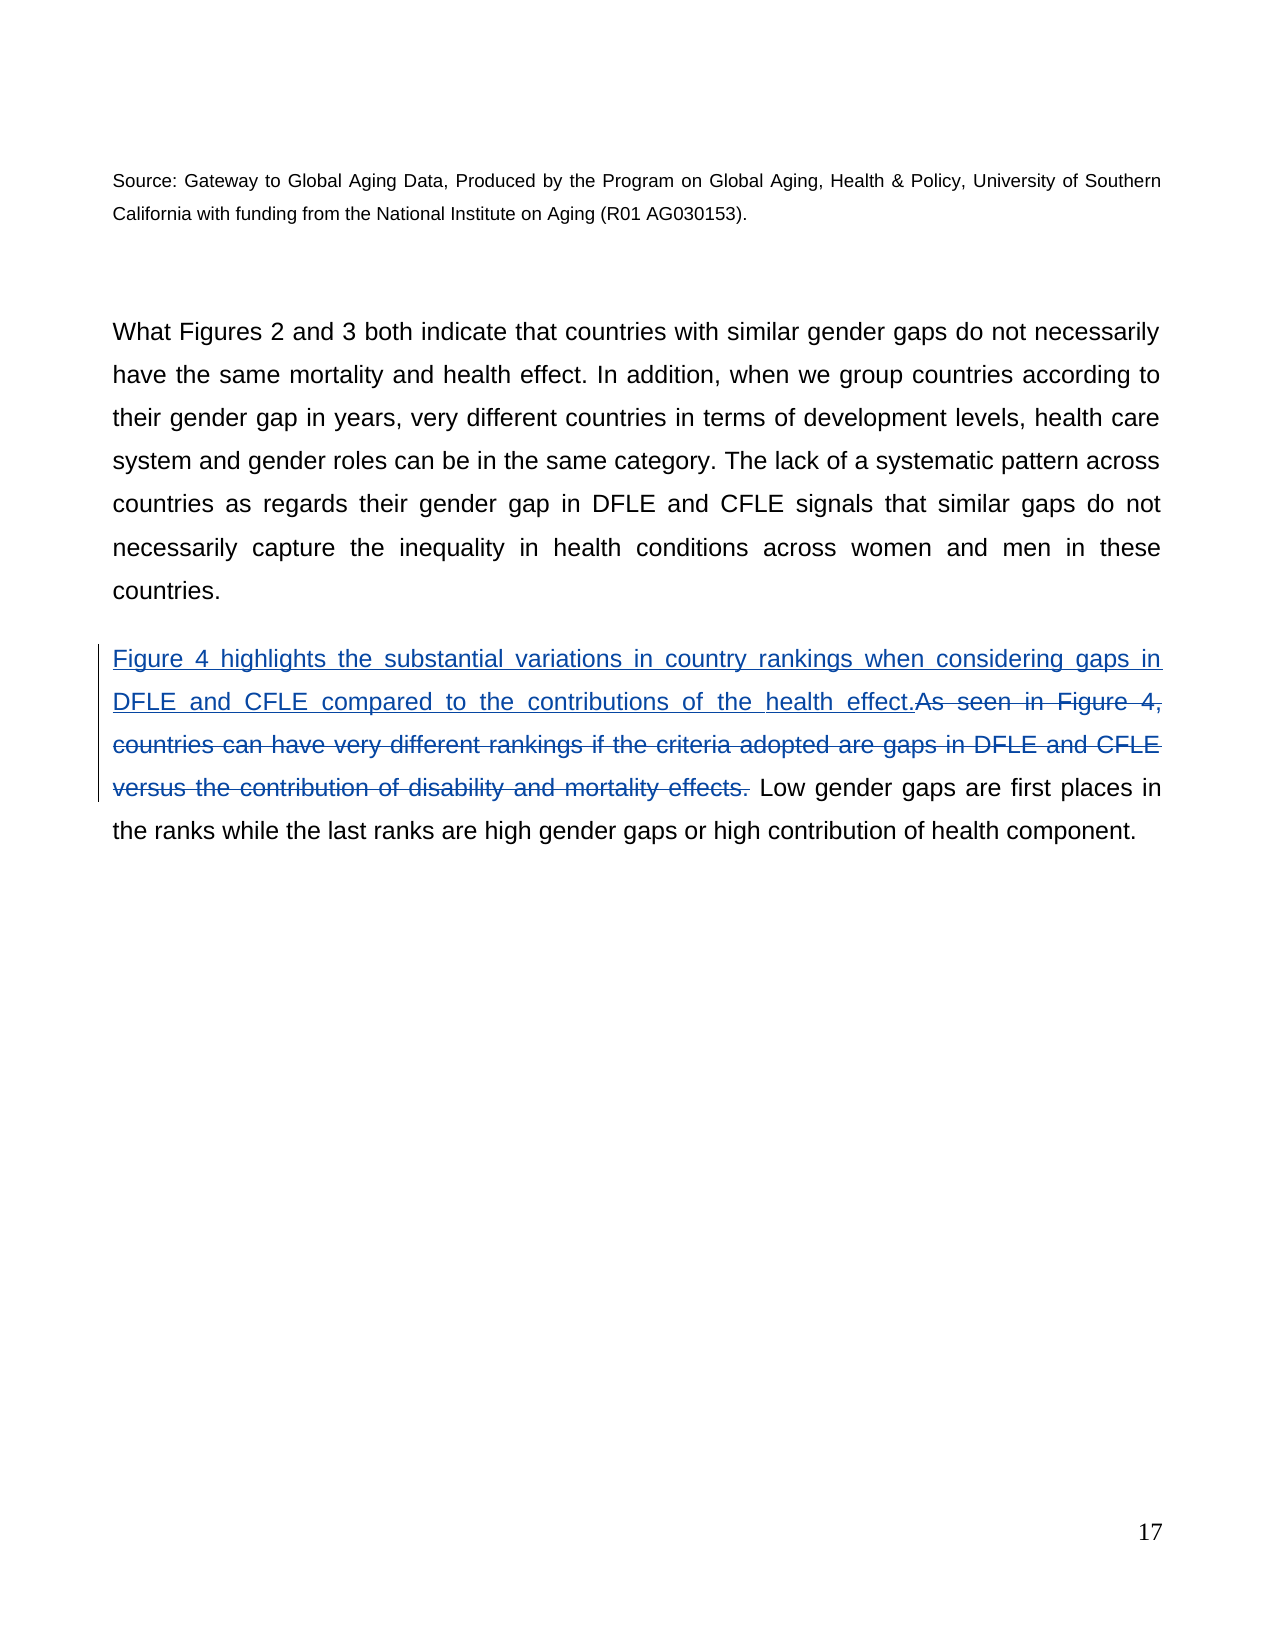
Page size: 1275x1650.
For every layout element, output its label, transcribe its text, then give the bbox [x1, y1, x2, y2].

text Low gender gaps are first places in the ranks while the last ranks are high gender gaps or high contribution of health component. [112, 670, 1162, 712]
text Low gender gaps are first places in the ranks while the last ranks are high gender gaps or high contribution of health component. [112, 644, 1162, 669]
text Low gender gaps are first places in the ranks while the last ranks are high gender gaps or high contribution of health component. [112, 790, 1162, 845]
text Source: Gateway to Global Aging Data, Produced by the Program on Global Aging, Health & Policy, University of Southern California with funding from the National Institute on Aging (R01 AG030153). [112, 170, 1162, 224]
text Low gender gaps are first places in the ranks while the last ranks are high gender gaps or high contribution of health component. [112, 713, 1162, 746]
text What Figures 2 and 3 both indicate that countries with similar gender gaps do not necessarily have the same mortality and health effect. In addition, when we group countries according to their gender gap in years, very different countries in terms of development levels, health care system and gender roles can be in the same category. The lack of a systematic pattern across countries as regards their gender gap in DFLE and CFLE signals that similar gaps do not necessarily capture the inequality in health conditions across women and men in these countries. [112, 324, 1162, 413]
text What Figures 2 and 3 both indicate that countries with similar gender gaps do not necessarily have the same mortality and health effect. In addition, when we group countries according to their gender gap in years, very different countries in terms of development levels, health care system and gender roles can be in the same category. The lack of a systematic pattern across countries as regards their gender gap in DFLE and CFLE signals that similar gaps do not necessarily capture the inequality in health conditions across women and men in these countries. [112, 414, 1162, 604]
text Low gender gaps are first places in the ranks while the last ranks are high gender gaps or high contribution of health component. [112, 747, 1162, 783]
